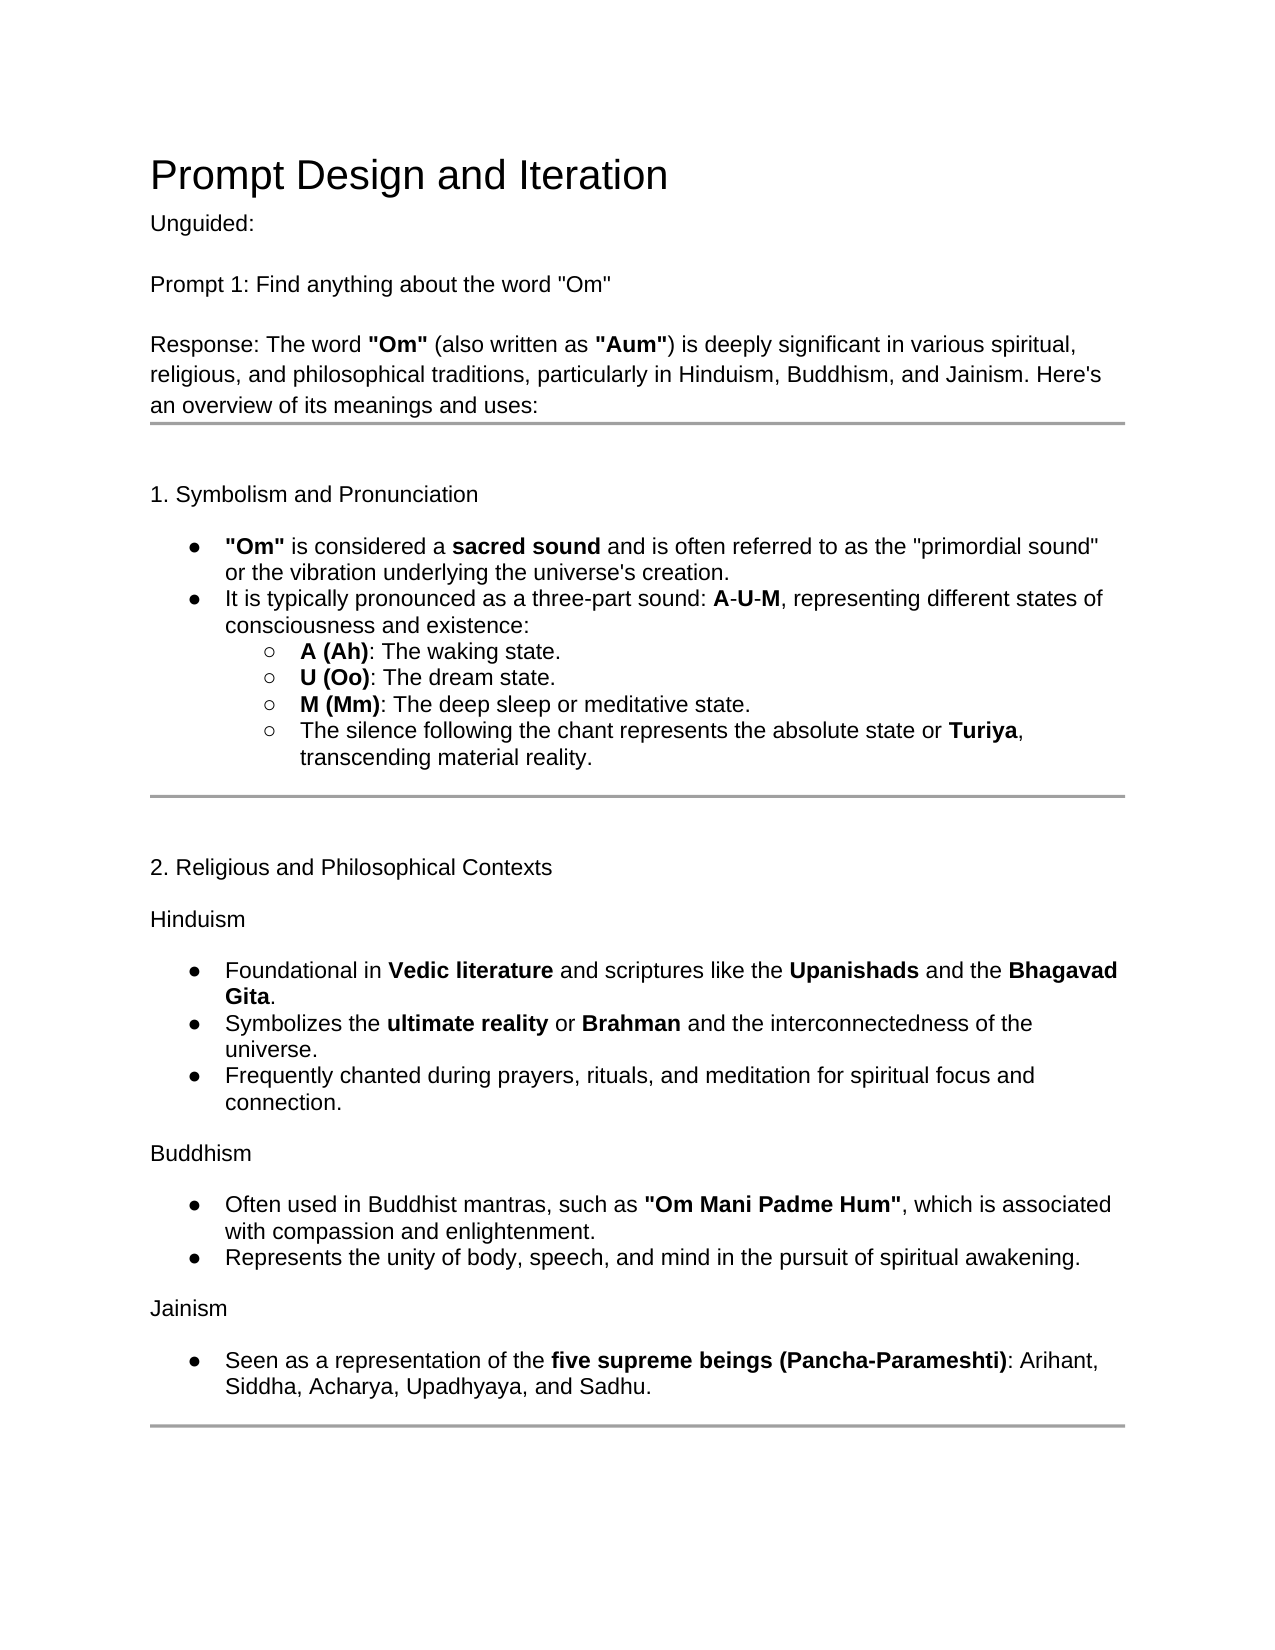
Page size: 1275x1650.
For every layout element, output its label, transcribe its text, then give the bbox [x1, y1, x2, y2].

text Jainism [150, 1295, 1125, 1322]
list "Om" is considered a sacred sound and is often referred to as the "primordial sound" or the vibration underlying the universe's creation. [187, 533, 1125, 585]
text Buddhism [150, 1140, 1125, 1166]
list It is typically pronounced as a three-part sound: A-U-M, representing different states of consciousness and existence: [187, 585, 1125, 638]
subtitle Prompt Design and Iteration [150, 150, 1125, 198]
text Hinduism [150, 906, 1125, 932]
text Response: The word "Om" (also written as "Aum") is deeply significant in various spiritual, religious, and philosophical traditions, particularly in Hinduism, Buddhism, and Jainism. Here's an overview of its meanings and uses: [150, 331, 1125, 418]
list M (Mm): The deep sleep or meditative state. [262, 691, 1125, 717]
text Unguided: [150, 210, 1125, 237]
list U (Oo): The dream state. [262, 664, 1125, 691]
text 2. Religious and Philosophical Contexts [150, 854, 1125, 881]
list The silence following the chant represents the absolute state or Turiya, transcending material reality. [262, 717, 1125, 770]
list Foundational in Vedic literature and scriptures like the Upanishads and the Bhagavad Gita. [187, 957, 1125, 1009]
list Symbolizes the ultimate reality or Brahman and the interconnectedness of the universe. [187, 1009, 1125, 1062]
list Frequently chanted during prayers, rituals, and meditation for spiritual focus and connection. [187, 1062, 1125, 1115]
text 1. Symbolism and Pronunciation [150, 481, 1125, 508]
list Represents the unity of body, speech, and mind in the pursuit of spiritual awakening. [187, 1244, 1125, 1270]
list A (Ah): The waking state. [262, 638, 1125, 664]
text Prompt 1: Find anything about the word "Om" [150, 271, 1125, 297]
list Often used in Buddhist mantras, such as "Om Mani Padme Hum", which is associated with compassion and enlightenment. [187, 1191, 1125, 1244]
list Seen as a representation of the five supreme beings (Pancha-Parameshti): Arihant, Siddha, Acharya, Upadhyaya, and Sadhu. [187, 1347, 1125, 1399]
